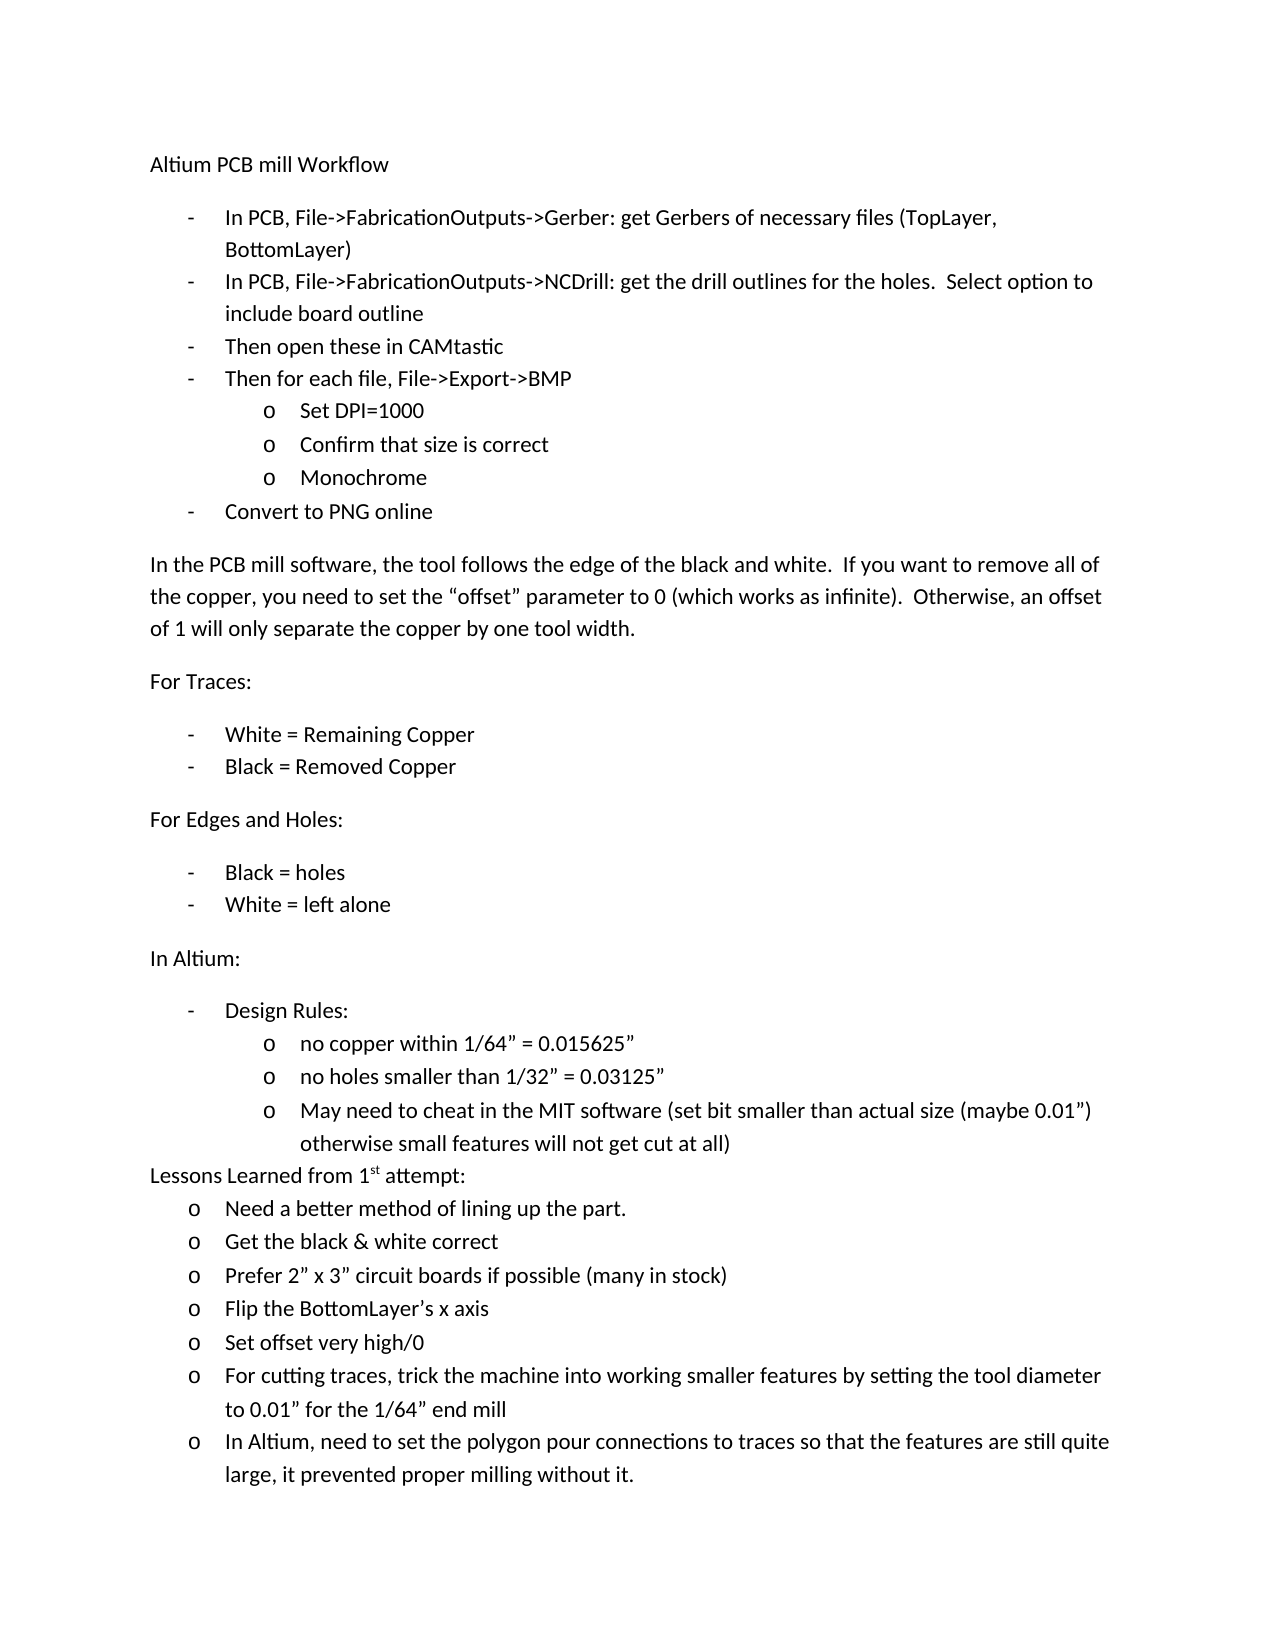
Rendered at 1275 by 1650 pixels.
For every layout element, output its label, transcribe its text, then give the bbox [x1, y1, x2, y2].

list Flip the BottomLayer’s x axis [187, 1294, 1125, 1323]
list Need a better method of lining up the part. [187, 1194, 1125, 1223]
list In PCB, File->FabricationOutputs->Gerber: get Gerbers of necessary files (TopLayer, BottomLayer) [187, 203, 1125, 263]
list no holes smaller than 1/32” = 0.03125” [262, 1062, 1125, 1092]
text In Altium: [150, 944, 1125, 972]
text For Edges and Holes: [150, 805, 1125, 833]
list Set DPI=1000 [262, 396, 1125, 425]
list Then for each file, File->Export->BMP [187, 364, 1125, 392]
list Confirm that size is correct [262, 430, 1125, 459]
text In the PCB mill software, the tool follows the edge of the black and white. If you want to remove all of the copper, you need to set the “offset” parameter to 0 (which works as infinite). Otherwise, an offset of 1 will only separate the copper by one tool width. [150, 550, 1125, 642]
list In Altium, need to set the polygon pour connections to traces so that the features are still quite large, it prevented proper milling without it. [187, 1427, 1125, 1488]
list May need to cheat in the MIT software (set bit smaller than actual size (maybe 0.01”) otherwise small features will not get cut at all) [262, 1096, 1125, 1157]
list Convert to PNG online [187, 497, 1125, 525]
text Altium PCB mill Workflow [150, 150, 1125, 178]
list For cutting traces, trick the machine into working smaller features by setting the tool diameter to 0.01” for the 1/64” end mill [187, 1361, 1125, 1423]
list Black = Removed Copper [187, 752, 1125, 780]
list Monochrome [262, 463, 1125, 492]
text For Traces: [150, 667, 1125, 695]
list White = left alone [187, 891, 1125, 919]
list Lessons Learned from 1st attempt: [150, 1161, 1125, 1189]
list Get the black & white correct [187, 1227, 1125, 1256]
list no copper within 1/64” = 0.015625” [262, 1029, 1125, 1058]
list Black = holes [187, 858, 1125, 886]
list In PCB, File->FabricationOutputs->NCDrill: get the drill outlines for the holes. Select option to include board outline [187, 267, 1125, 328]
list Design Rules: [187, 997, 1125, 1025]
list Set offset very high/0 [187, 1328, 1125, 1357]
list Then open these in CAMtastic [187, 332, 1125, 360]
list Prefer 2” x 3” circuit boards if possible (many in stock) [187, 1261, 1125, 1290]
list White = Remaining Copper [187, 720, 1125, 748]
